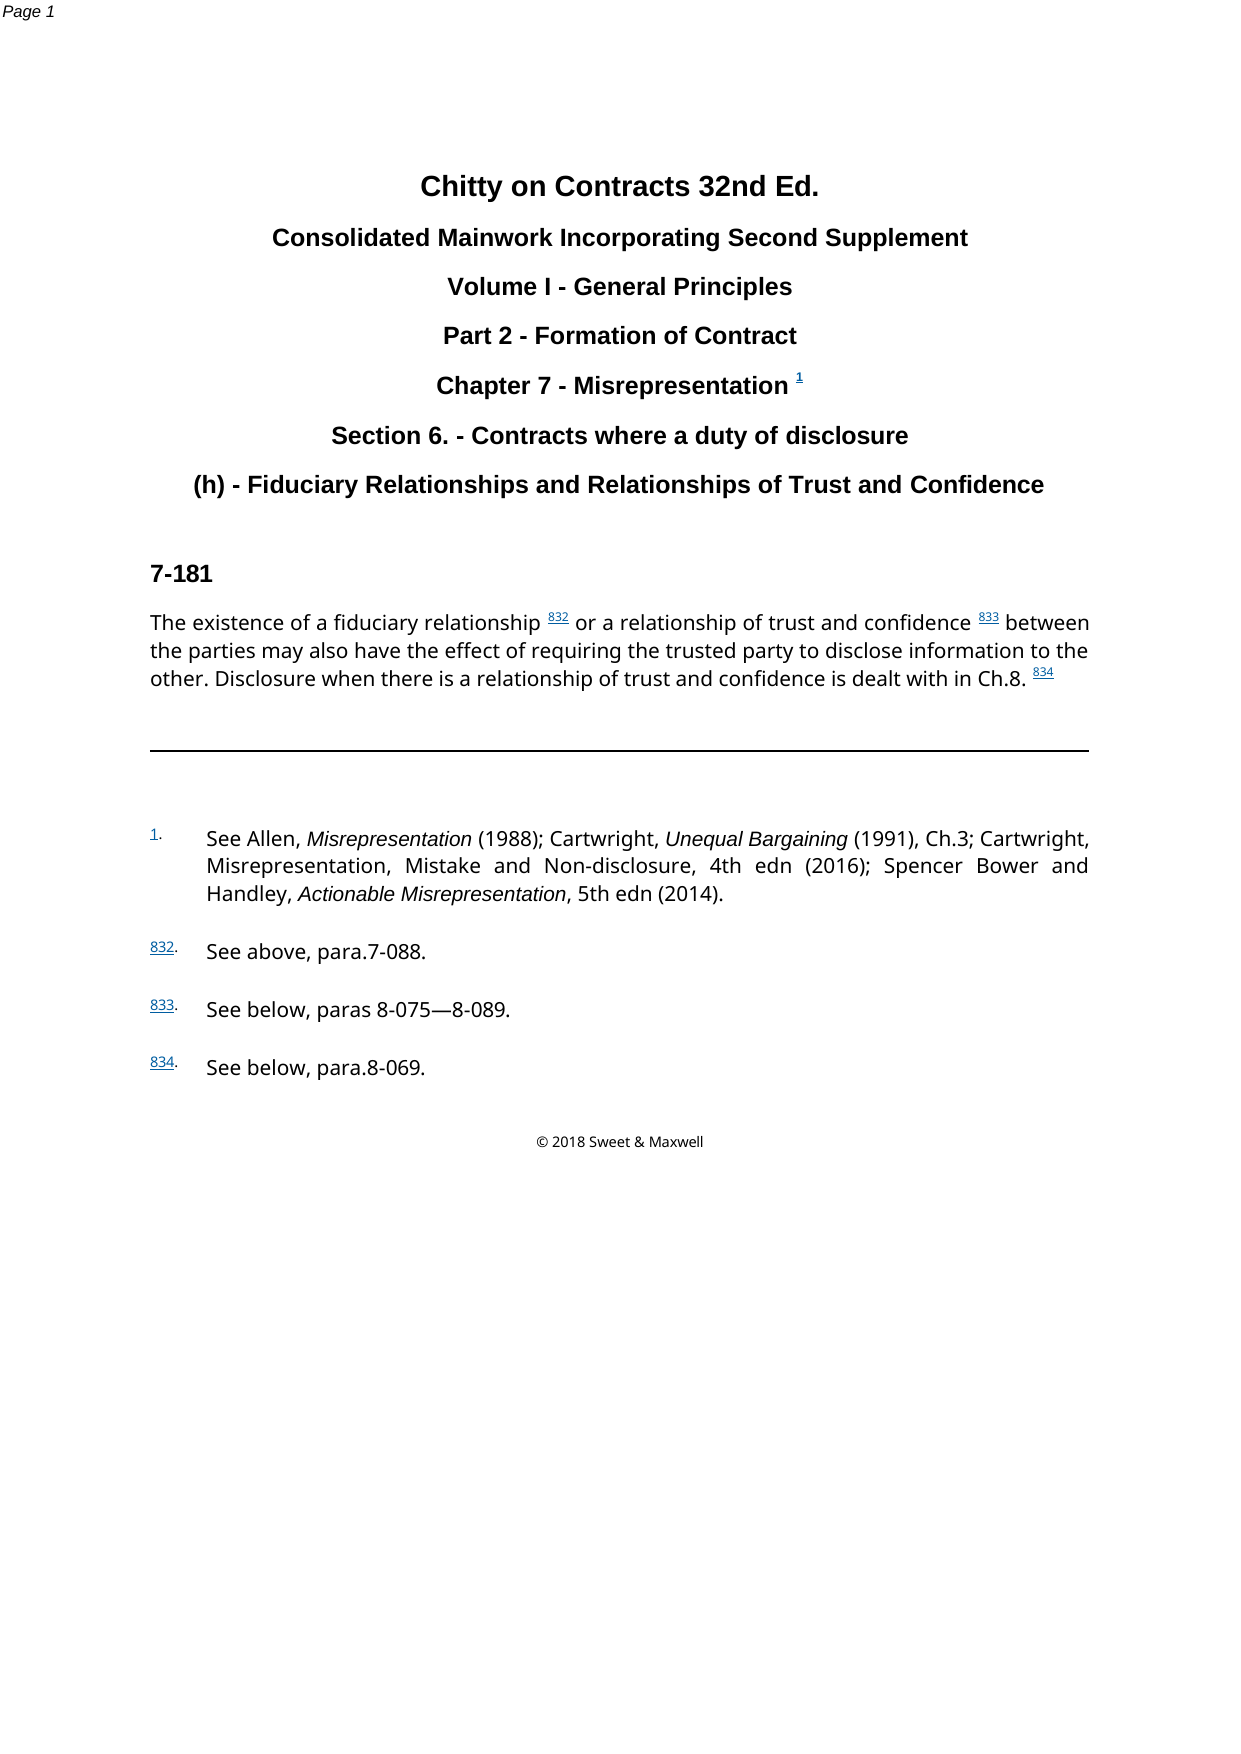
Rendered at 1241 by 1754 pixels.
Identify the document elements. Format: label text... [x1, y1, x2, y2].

text Section 6. - Contracts where a duty of disclosure [231, 421, 1009, 450]
text 7-181 [150, 559, 1107, 587]
text © 2018 Sweet & Maxwell [231, 1131, 1009, 1151]
subtitle Chitty on Contracts 32nd Ed. [231, 169, 1009, 202]
text Part 2 - Formation of Contract Chapter 7 - Misrepresentation 1 [397, 321, 842, 400]
text 833. See below, paras 8-075—8-089. [150, 994, 1107, 1023]
text 832. See above, para.7-088. [150, 937, 1107, 966]
text The existence of a fiduciary relationship 832 or a relationship of trust and confidence 833 between the parties may also have the effect of requiring the trusted party to disclose information to the other. Disclosure when there is a relationship of trust and confidence is dealt with in Ch.8. 834 [150, 608, 1090, 692]
text 834. See below, para.8-069. [150, 1052, 1107, 1081]
text 1. See Allen, Misrepresentation (1988); Cartwright, Unequal Bargaining (1991), Ch.3; Cartwright, Misrepresentation, Mistake and Non-disclosure, 4th edn (2016); Spencer Bower and Handley, Actionable Misrepresentation, 5th edn (2014). [150, 824, 1090, 908]
list - Fiduciary Relationships and Relationships of Trust and Confidence [193, 470, 1107, 499]
text Consolidated Mainwork Incorporating Second Supplement Volume I - General Principles [231, 223, 1009, 301]
